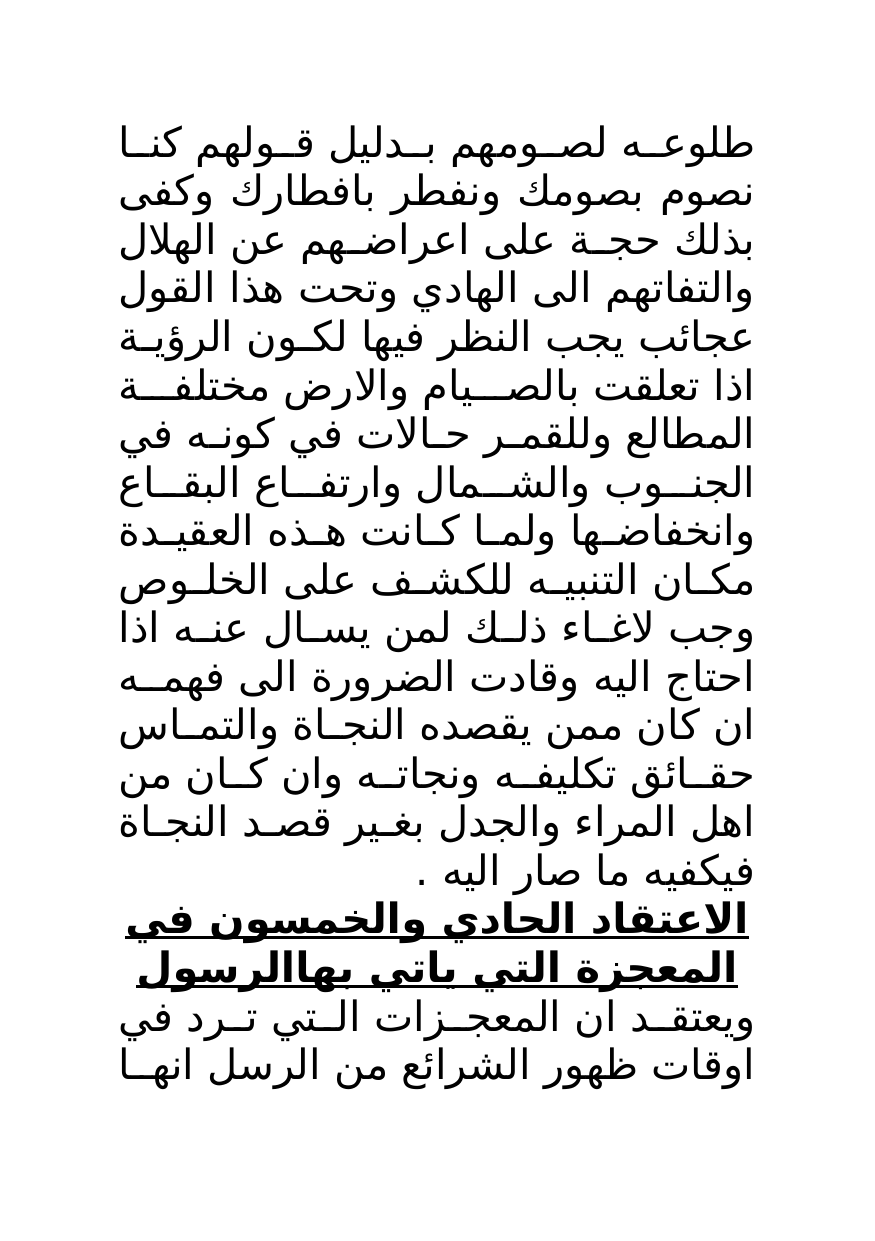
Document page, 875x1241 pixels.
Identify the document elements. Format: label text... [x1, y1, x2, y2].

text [118, 118, 756, 895]
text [118, 992, 756, 1089]
text الاعتقاد الحادي والخمسون في المعجزة التي ياتي بهاالرسول [118, 895, 756, 992]
